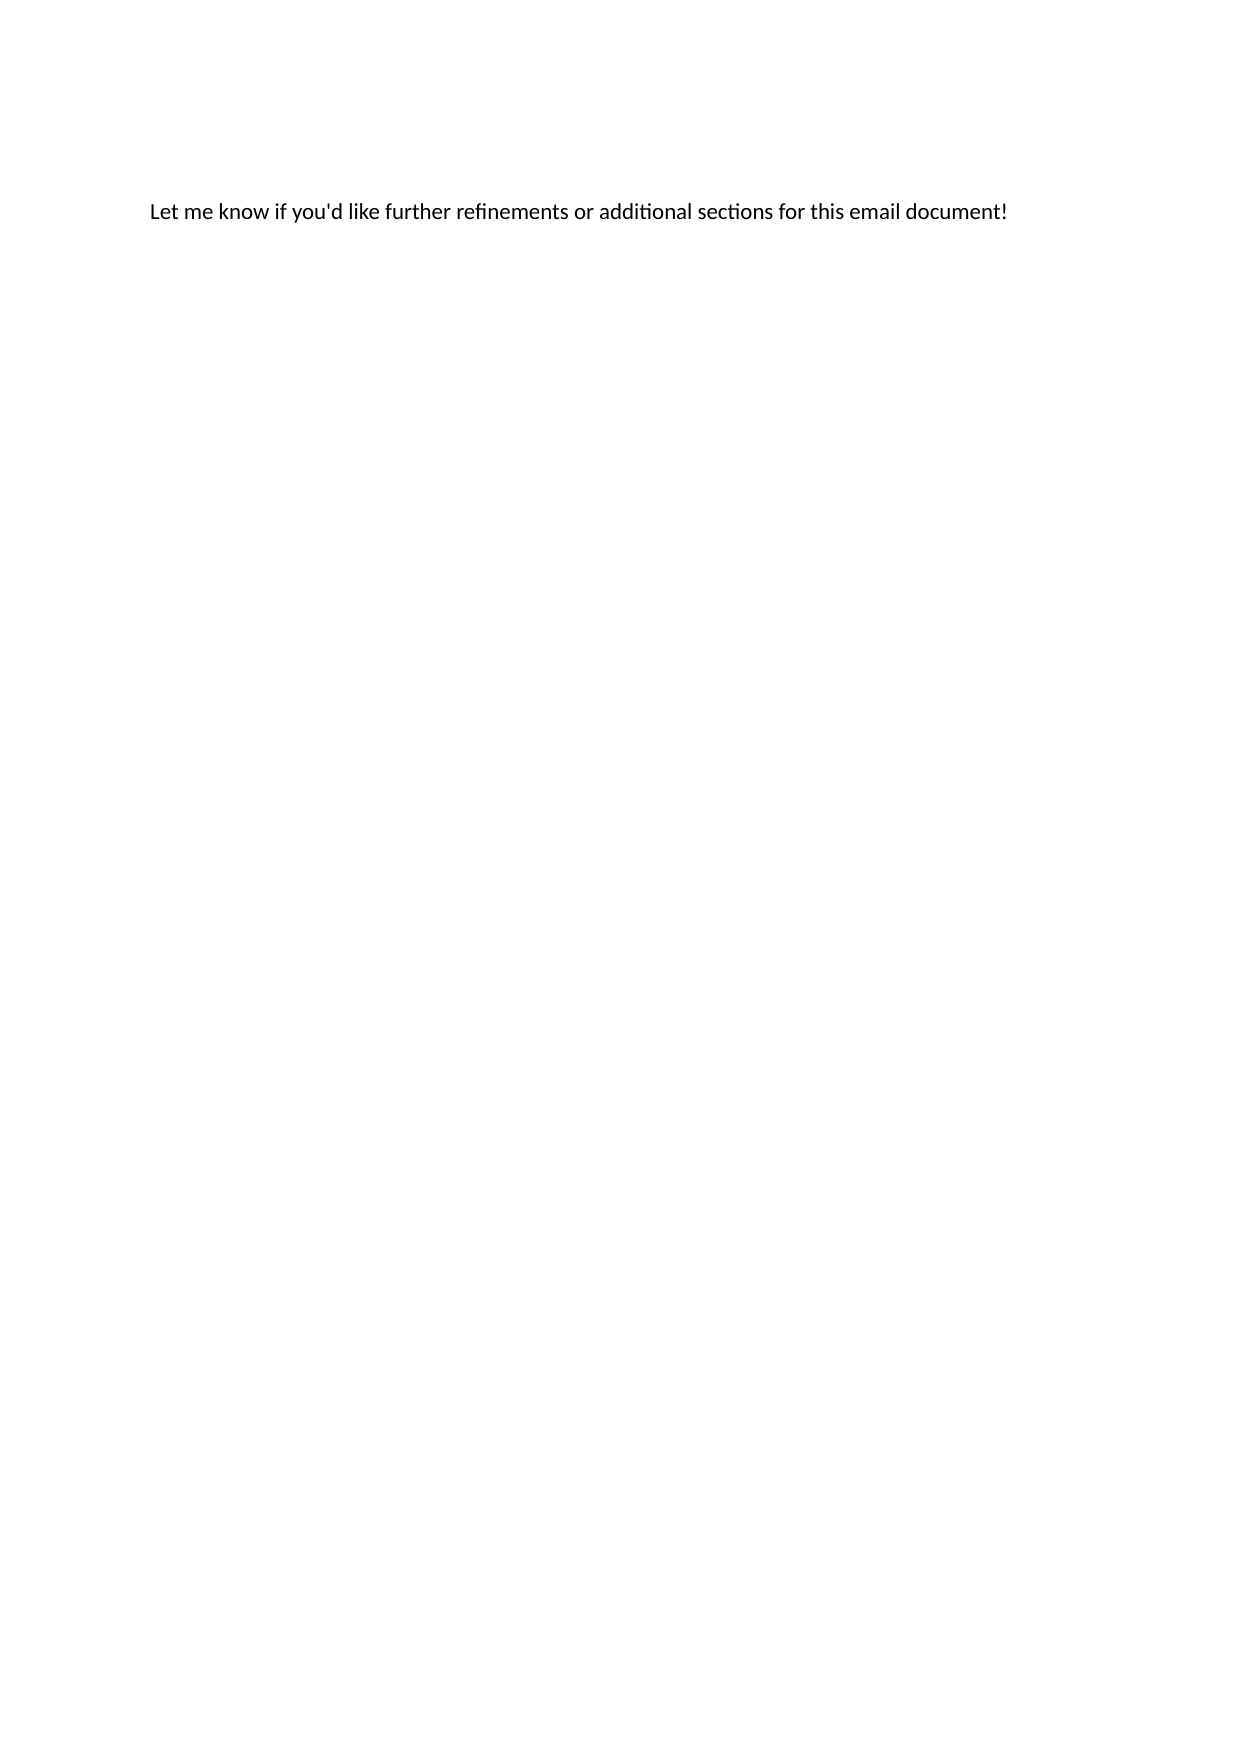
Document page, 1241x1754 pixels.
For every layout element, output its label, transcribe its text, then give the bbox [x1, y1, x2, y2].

text Let me know if you'd like further refinements or additional sections for this email document! [150, 197, 1090, 225]
